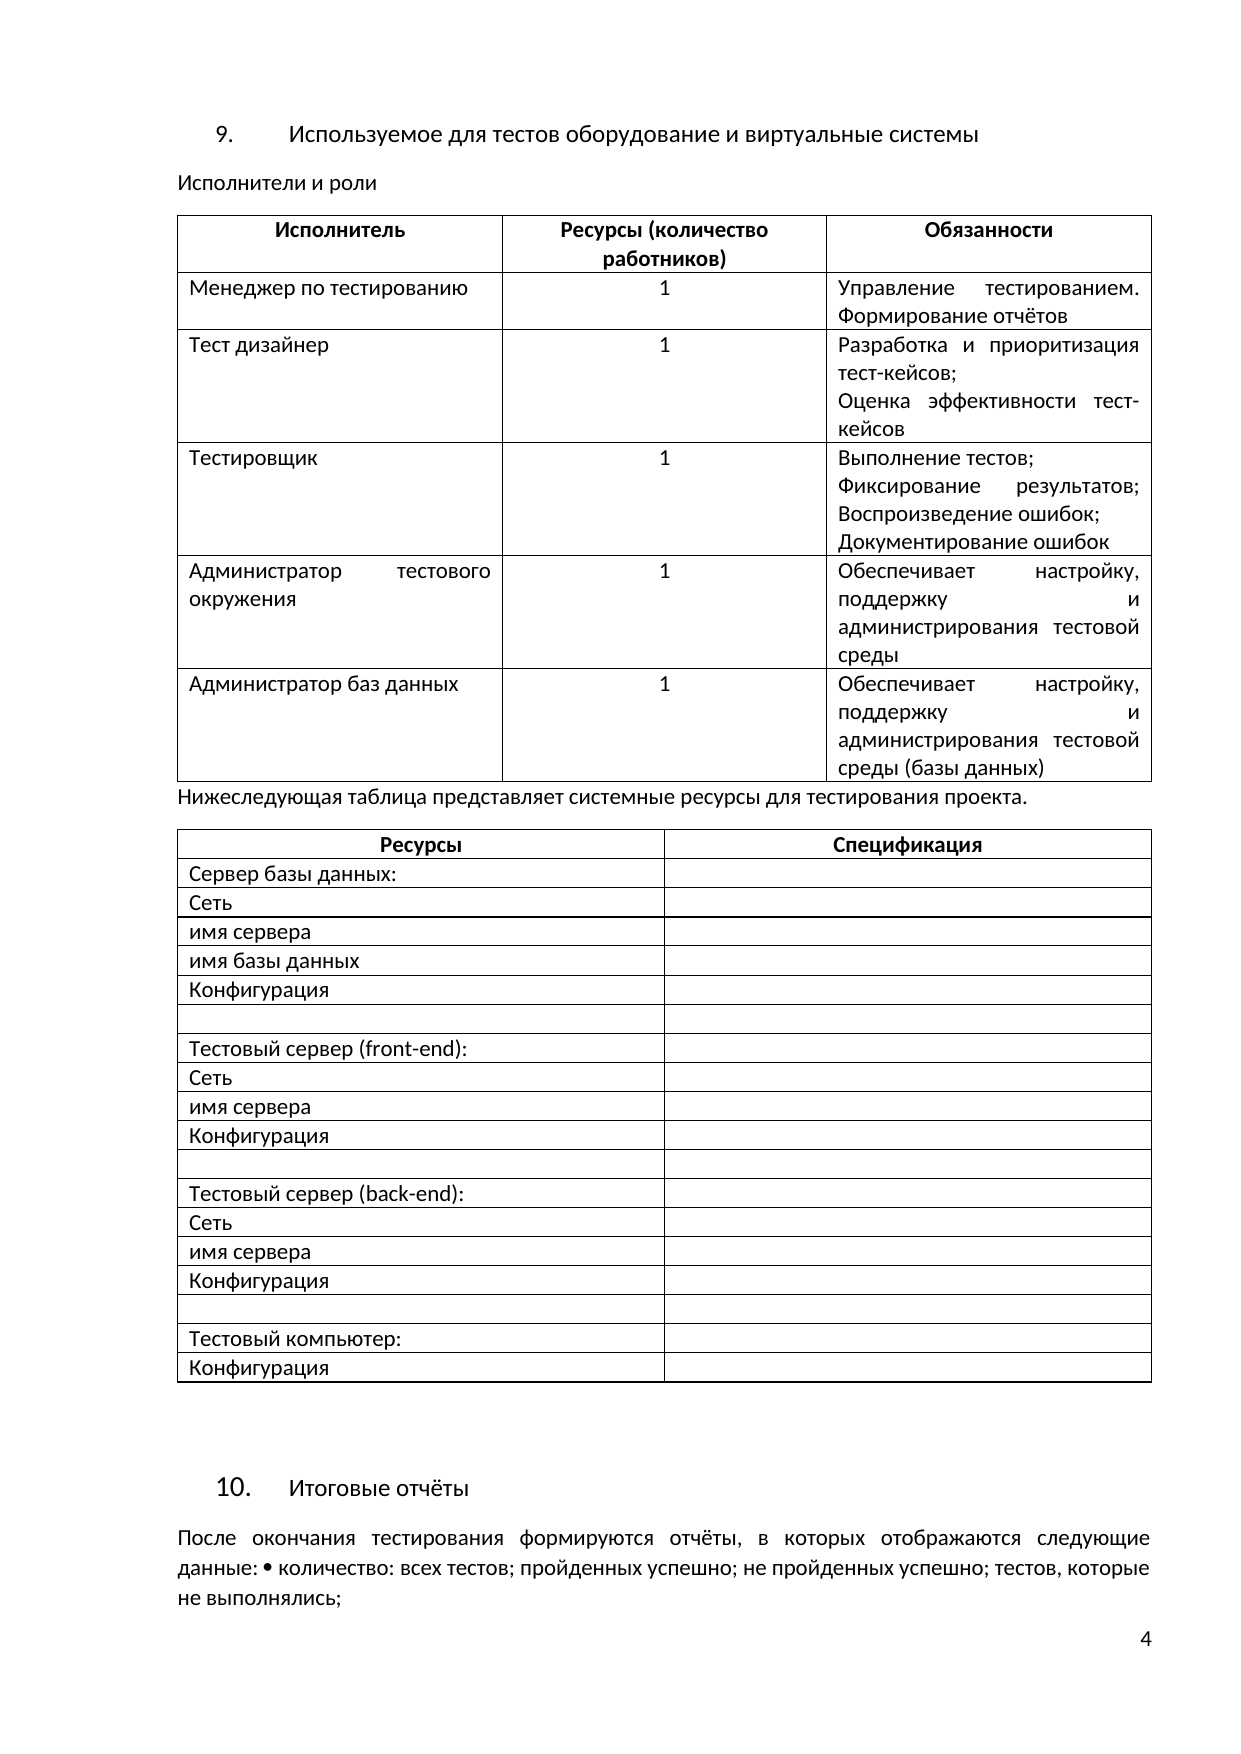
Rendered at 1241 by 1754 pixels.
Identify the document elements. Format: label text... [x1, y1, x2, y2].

table_cell Конфигурация [178, 1353, 664, 1381]
table_cell Сеть [178, 888, 664, 916]
table_cell Администратор тестового окружения [178, 556, 502, 668]
table_cell имя сервера [178, 1092, 664, 1120]
table_cell [665, 1063, 1151, 1091]
table_cell Выполнение тестов; Фиксирование результатов; Воспроизведение ошибок; Документирование ошибок [827, 443, 1151, 555]
table_cell Тестовый сервер (front-end): [178, 1034, 664, 1062]
table_cell [665, 1208, 1151, 1236]
table_cell Разработка и приоритизация тест-кейсов; Оценка эффективности тест-кейсов [827, 330, 1151, 442]
table_cell 1 [503, 330, 826, 442]
table_cell [178, 1295, 664, 1323]
table_cell Сервер базы данных: [178, 859, 664, 887]
table_cell Сеть [178, 1063, 664, 1091]
table_cell [665, 888, 1151, 916]
table_cell Администратор баз данных [178, 669, 502, 781]
table_cell [665, 1295, 1151, 1323]
table_cell Менеджер по тестированию [178, 273, 502, 329]
table_cell [665, 1121, 1151, 1149]
table_cell Конфигурация [178, 1121, 664, 1149]
table_cell [665, 1266, 1151, 1294]
table_cell имя сервера [178, 1237, 664, 1265]
text Исполнители и роли [177, 168, 1152, 196]
text Нижеследующая таблица представляет системные ресурсы для тестирования проекта. [177, 782, 1152, 810]
table_cell [665, 1092, 1151, 1120]
table_cell [665, 1150, 1151, 1178]
table_cell Тестовый компьютер: [178, 1324, 664, 1352]
table_cell [665, 1034, 1151, 1062]
table_cell [665, 976, 1151, 1003]
table_cell 1 [503, 443, 826, 555]
table_cell Обеспечивает настройку, поддержку и администрирования тестовой среды (базы данных) [827, 669, 1151, 781]
table_header Ресурсы (количество работников) [503, 216, 826, 272]
table_cell Конфигурация [178, 976, 664, 1003]
table_cell [665, 859, 1151, 887]
table_header Исполнитель [178, 216, 502, 272]
table_header Обязанности [827, 216, 1151, 272]
table_cell Обеспечивает настройку, поддержку и администрирования тестовой среды [827, 556, 1151, 668]
table_cell [665, 918, 1151, 945]
table_cell [178, 1005, 664, 1033]
table_cell Управление тестированием. Формирование отчётов [827, 273, 1151, 329]
table_cell [665, 1324, 1151, 1352]
table_cell [665, 946, 1151, 974]
table_cell 1 [503, 556, 826, 668]
table_cell 1 [503, 273, 826, 329]
table_header Спецификация [665, 830, 1151, 858]
table_cell Конфигурация [178, 1266, 664, 1294]
table_cell Тестовый сервер (back-end): [178, 1179, 664, 1207]
list Используемое для тестов оборудование и виртуальные системы [215, 118, 1152, 149]
table_cell [178, 1150, 664, 1178]
table_cell [665, 1353, 1151, 1381]
table_cell [665, 1179, 1151, 1207]
table_cell имя базы данных [178, 946, 664, 974]
table_cell [665, 1237, 1151, 1265]
table_cell Тестировщик [178, 443, 502, 555]
table_cell имя сервера [178, 918, 664, 945]
table_cell Тест дизайнер [178, 330, 502, 442]
table_cell 1 [503, 669, 826, 781]
table_cell Сеть [178, 1208, 664, 1236]
table_cell [665, 1005, 1151, 1033]
list Итоговые отчёты [215, 1468, 1152, 1503]
text После окончания тестирования формируются отчёты, в которых отображаются следующие данные: количество: всех тестов; пройденных успешно; не пройденных успешно; тестов, которые не выполнялись; [177, 1523, 1152, 1611]
table_header Ресурсы [178, 830, 664, 858]
